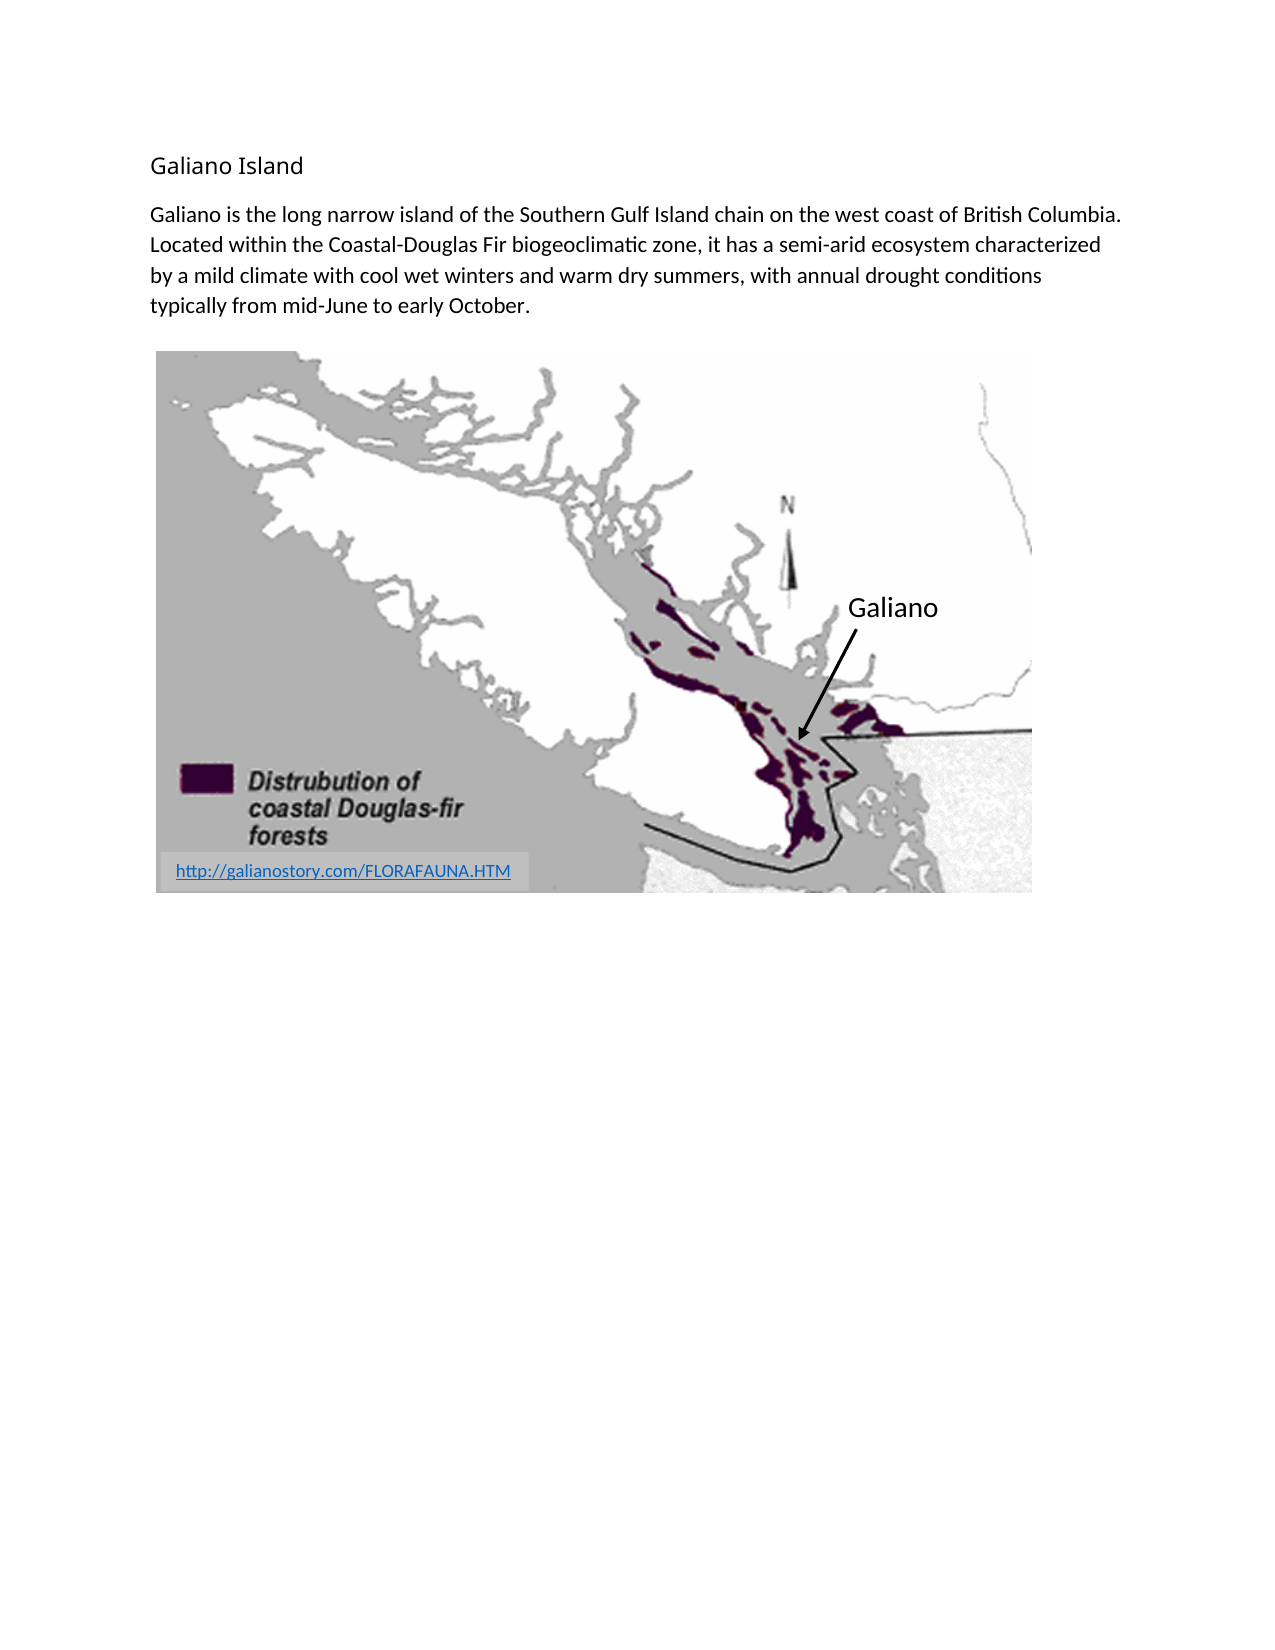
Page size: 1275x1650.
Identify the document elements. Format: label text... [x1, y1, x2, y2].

text Galiano Island [150, 150, 1125, 181]
picture [156, 351, 1032, 893]
text Galiano is the long narrow island of the Southern Gulf Island chain on the west coast of British Columbia. Located within the Coastal-Douglas Fir biogeoclimatic zone, it has a semi-arid ecosystem characterized by a mild climate with cool wet winters and warm dry summers, with annual drought conditions typically from mid-June to early October. [150, 200, 1125, 319]
